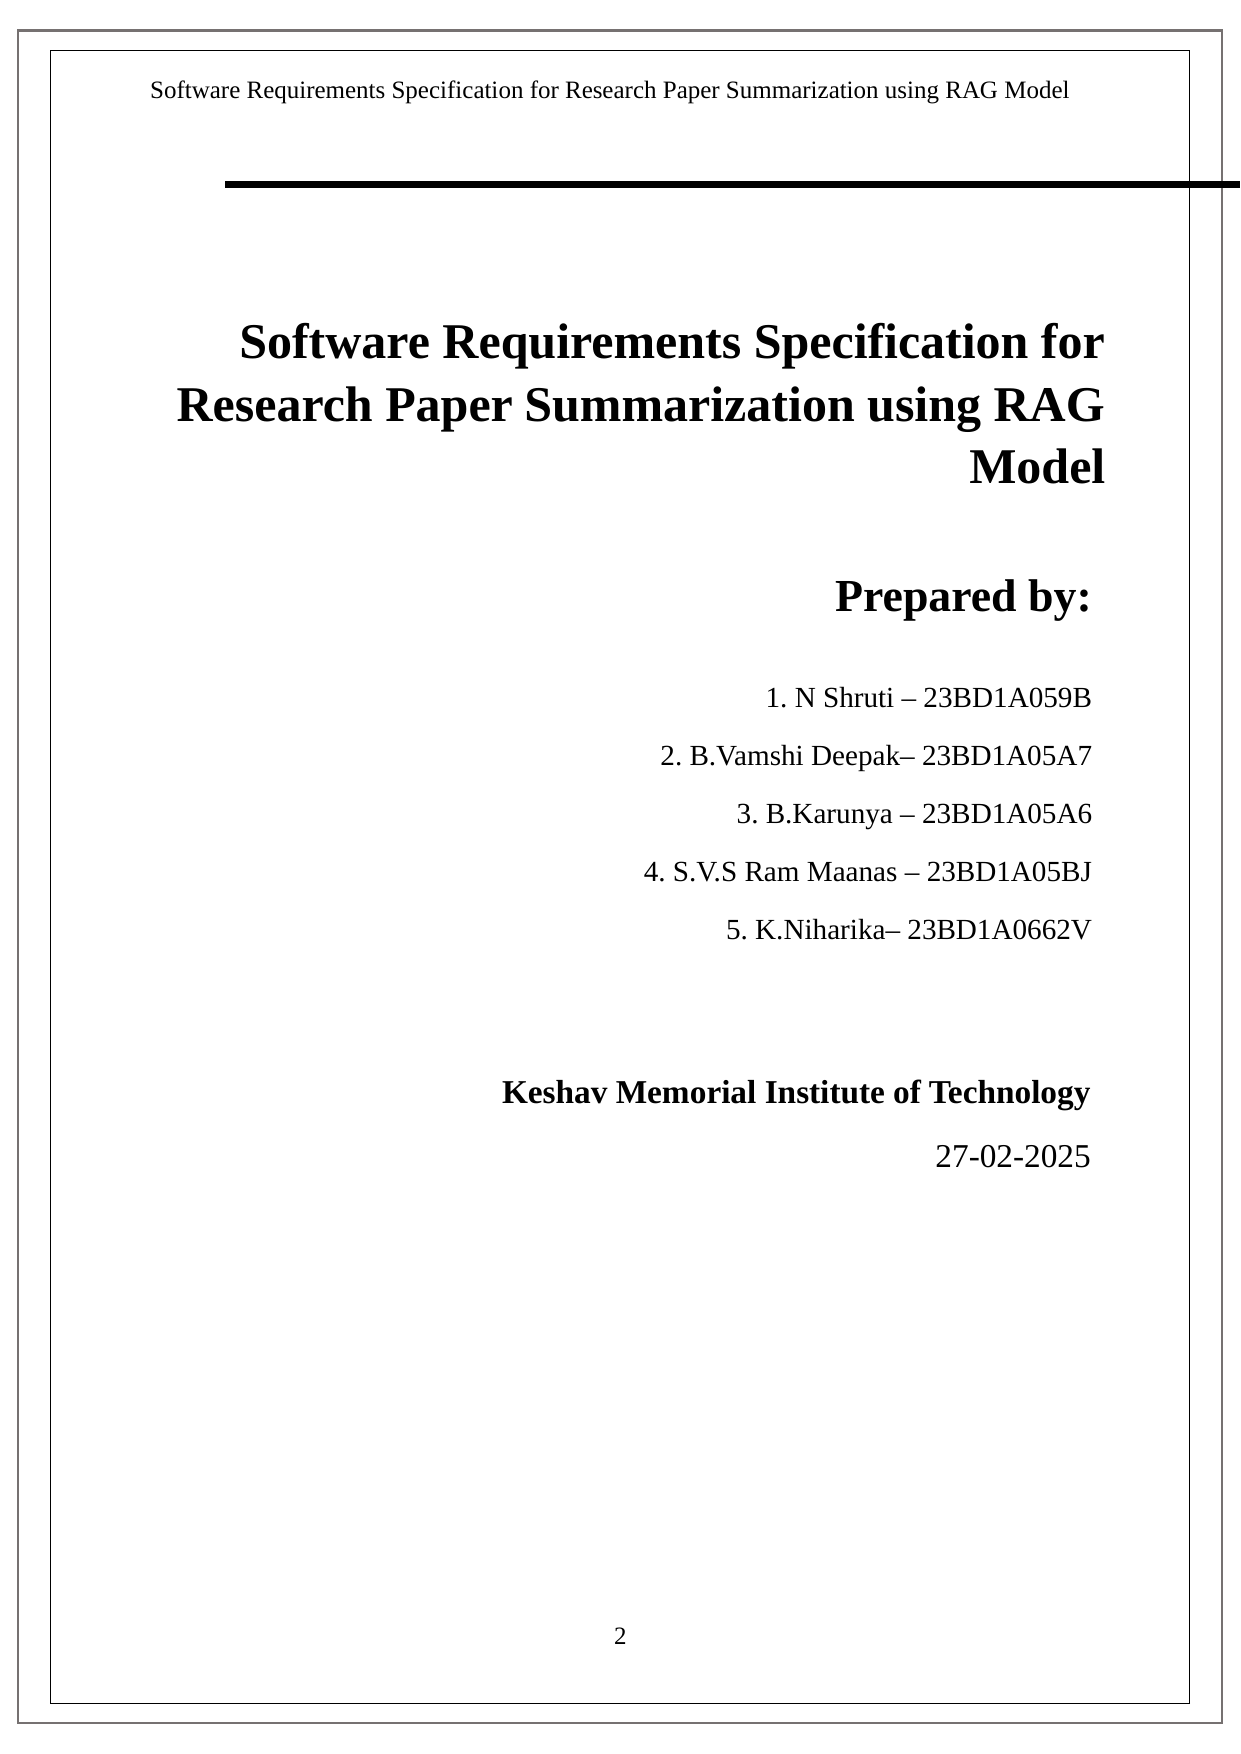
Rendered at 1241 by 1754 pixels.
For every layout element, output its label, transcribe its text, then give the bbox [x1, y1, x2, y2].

text 3. B.Karunya – 23BD1A05A6 [150, 796, 1092, 829]
text Software Requirements Specification for Research Paper Summarization using RAG Model [150, 312, 1105, 494]
text 27-02-2025 [150, 1137, 1091, 1175]
text 1. N Shruti – 23BD1A059B [150, 680, 1092, 713]
text Prepared by: [150, 569, 1092, 622]
text 5. K.Niharika– 23BD1A0662V [150, 912, 1092, 946]
text Keshav Memorial Institute of Technology [150, 1073, 1090, 1111]
text 4. S.V.S Ram Maanas – 23BD1A05BJ [150, 854, 1092, 888]
text 2. B.Vamshi Deepak– 23BD1A05A7 [150, 738, 1092, 771]
